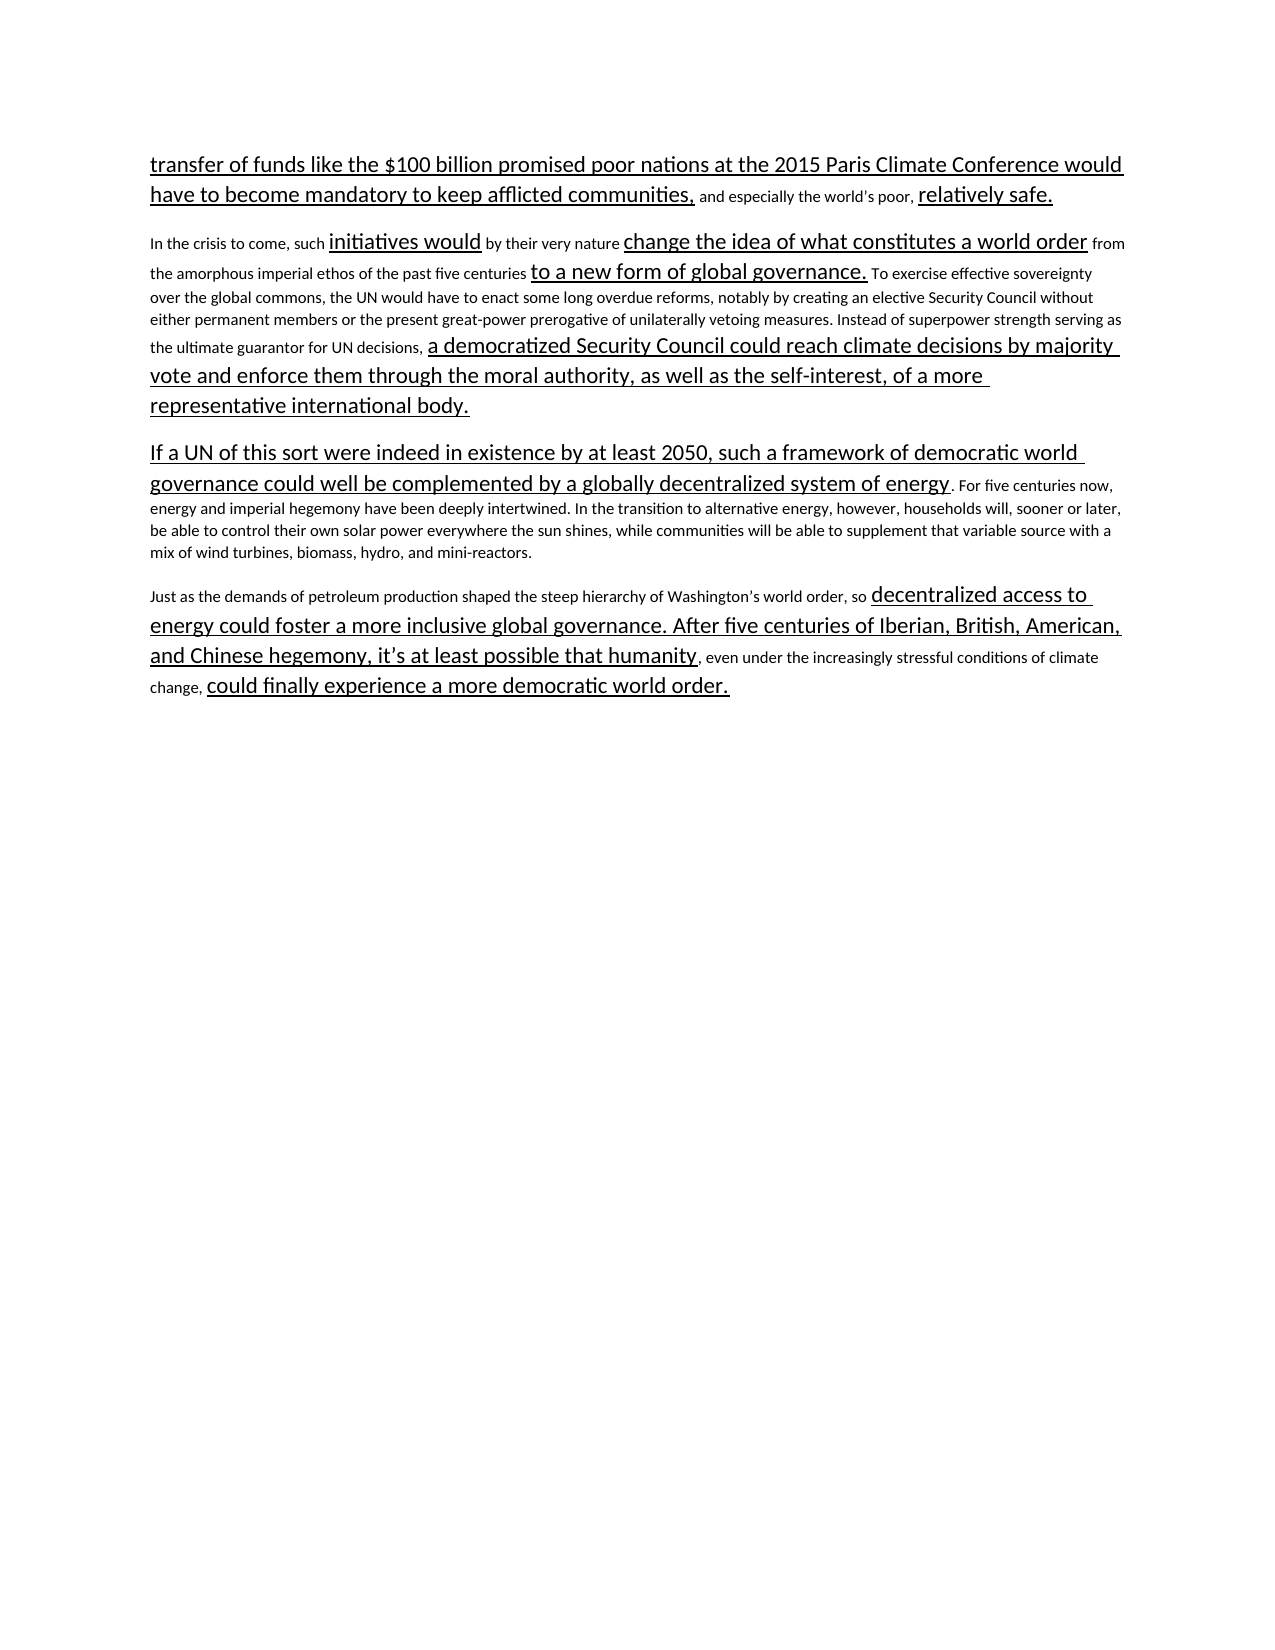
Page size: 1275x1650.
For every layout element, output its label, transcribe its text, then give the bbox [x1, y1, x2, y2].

text If a UN of this sort were indeed in existence by at least 2050, such a framework of democratic world governance could well be complemented by a globally decentralized system of energy. For five centuries now, energy and imperial hegemony have been deeply intertwined. In the transition to alternative energy, however, households will, sooner or later, be able to control their own solar power everywhere the sun shines, while communities will be able to supplement that variable source with a mix of wind turbines, biomass, hydro, and mini-reactors. [150, 438, 1125, 562]
text Just as the demands of petroleum production shaped the steep hierarchy of Washington’s world order, so decentralized access to energy could foster a more inclusive global governance. After five centuries of Iberian, British, American, and Chinese hegemony, it’s at least possible that humanity, even under the increasingly stressful conditions of climate change, could finally experience a more democratic world order. [150, 581, 1125, 699]
text In the crisis to come, such initiatives would by their very nature change the idea of what constitutes a world order from the amorphous imperial ethos of the past five centuries to a new form of global governance. To exercise effective sovereignty over the global commons, the UN would have to enact some long overdue reforms, notably by creating an elective Security Council without either permanent members or the present great-power prerogative of unilaterally vetoing measures. Instead of superpower strength serving as the ultimate guarantor for UN decisions, a democratized Security Council could reach climate decisions by majority vote and enforce them through the moral authority, as well as the self-interest, of a more representative international body. [150, 227, 1125, 420]
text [150, 150, 1125, 208]
